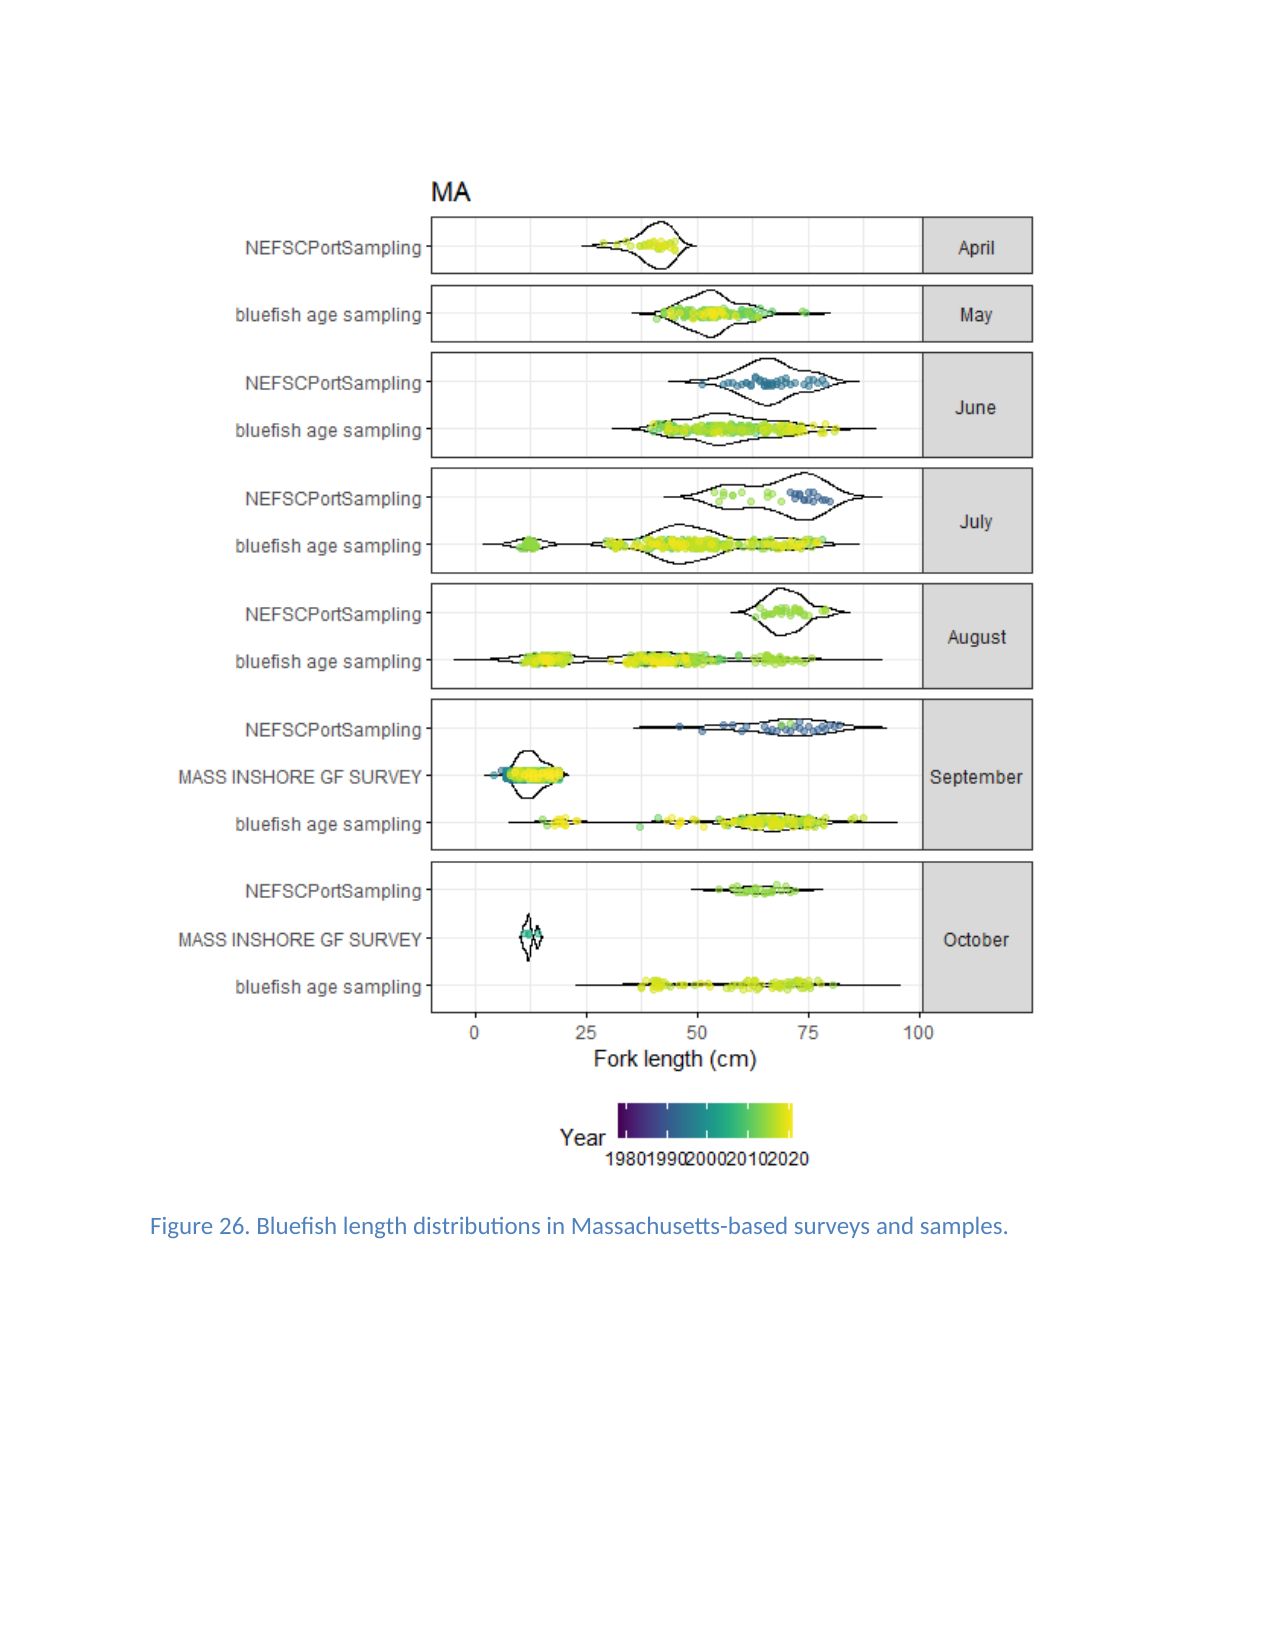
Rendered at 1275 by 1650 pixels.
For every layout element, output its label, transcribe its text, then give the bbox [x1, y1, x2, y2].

subtitle Figure 26. Bluefish length distributions in Massachusetts-based surveys and samples. [150, 1210, 1125, 1241]
picture [168, 168, 1044, 1190]
